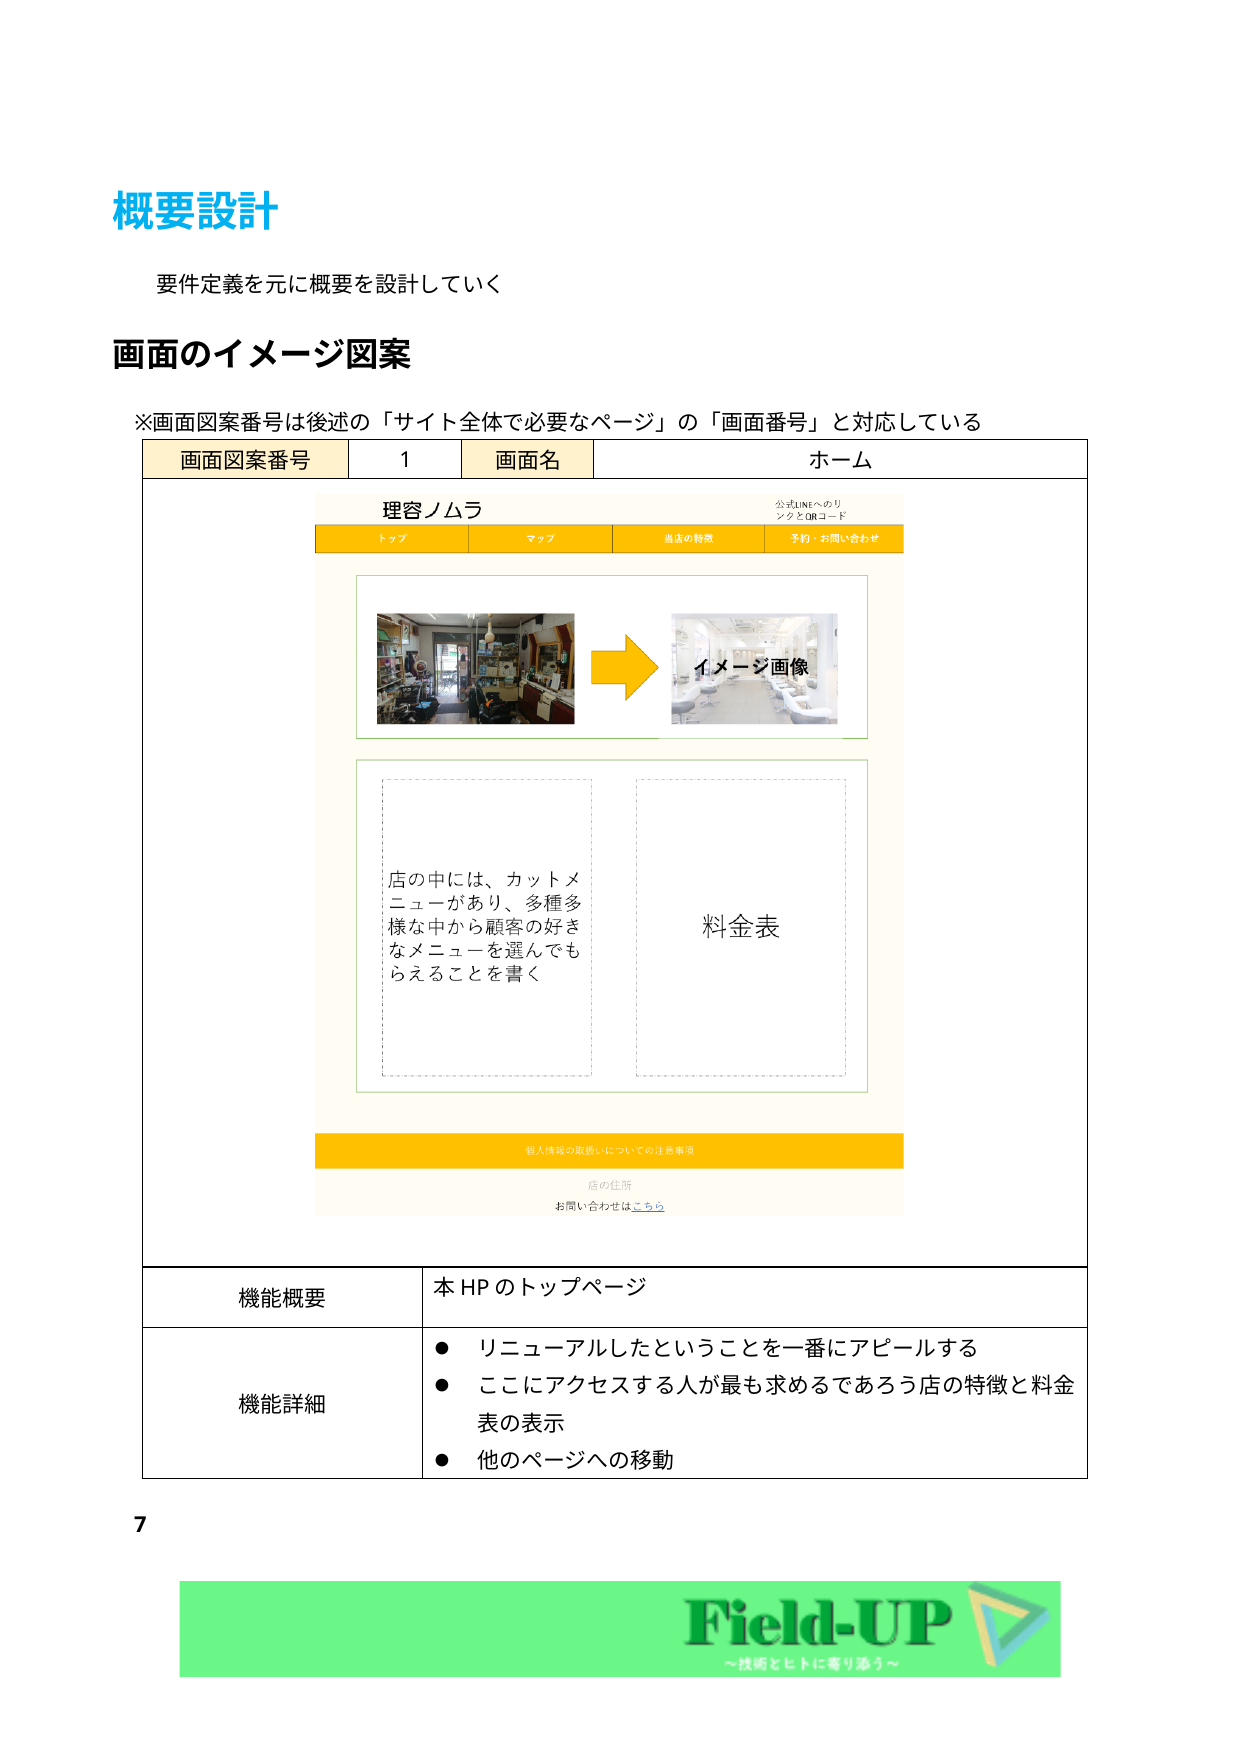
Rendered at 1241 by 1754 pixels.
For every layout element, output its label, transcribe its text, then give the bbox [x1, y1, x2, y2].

picture [179, 1581, 1061, 1677]
table_header 1 [349, 440, 461, 478]
table_cell [143, 479, 1087, 1266]
text 要件定義を元に概要を設計していく [134, 264, 1128, 302]
picture [315, 494, 904, 1216]
table_header 画面図案番号 [143, 440, 348, 478]
subtitle 画面のイメージ図案 [112, 314, 1128, 389]
table_cell 本HPのトップページ [423, 1268, 1087, 1327]
text ※画面図案番号は後述の「サイト全体で必要なページ」の「画面番号」と対応している [112, 402, 1128, 439]
table_header 画面名 [462, 440, 593, 478]
subtitle 概要設計 [112, 171, 1128, 246]
table_cell 機能概要 [143, 1268, 422, 1327]
table_cell リニューアルしたということを一番にアピールする ここにアクセスする人が最も求めるであろう店の特徴と料金表の表示 他のページへの移動 [423, 1328, 1087, 1478]
table_header ホーム [594, 440, 1087, 478]
table_cell 機能詳細 [143, 1328, 422, 1478]
